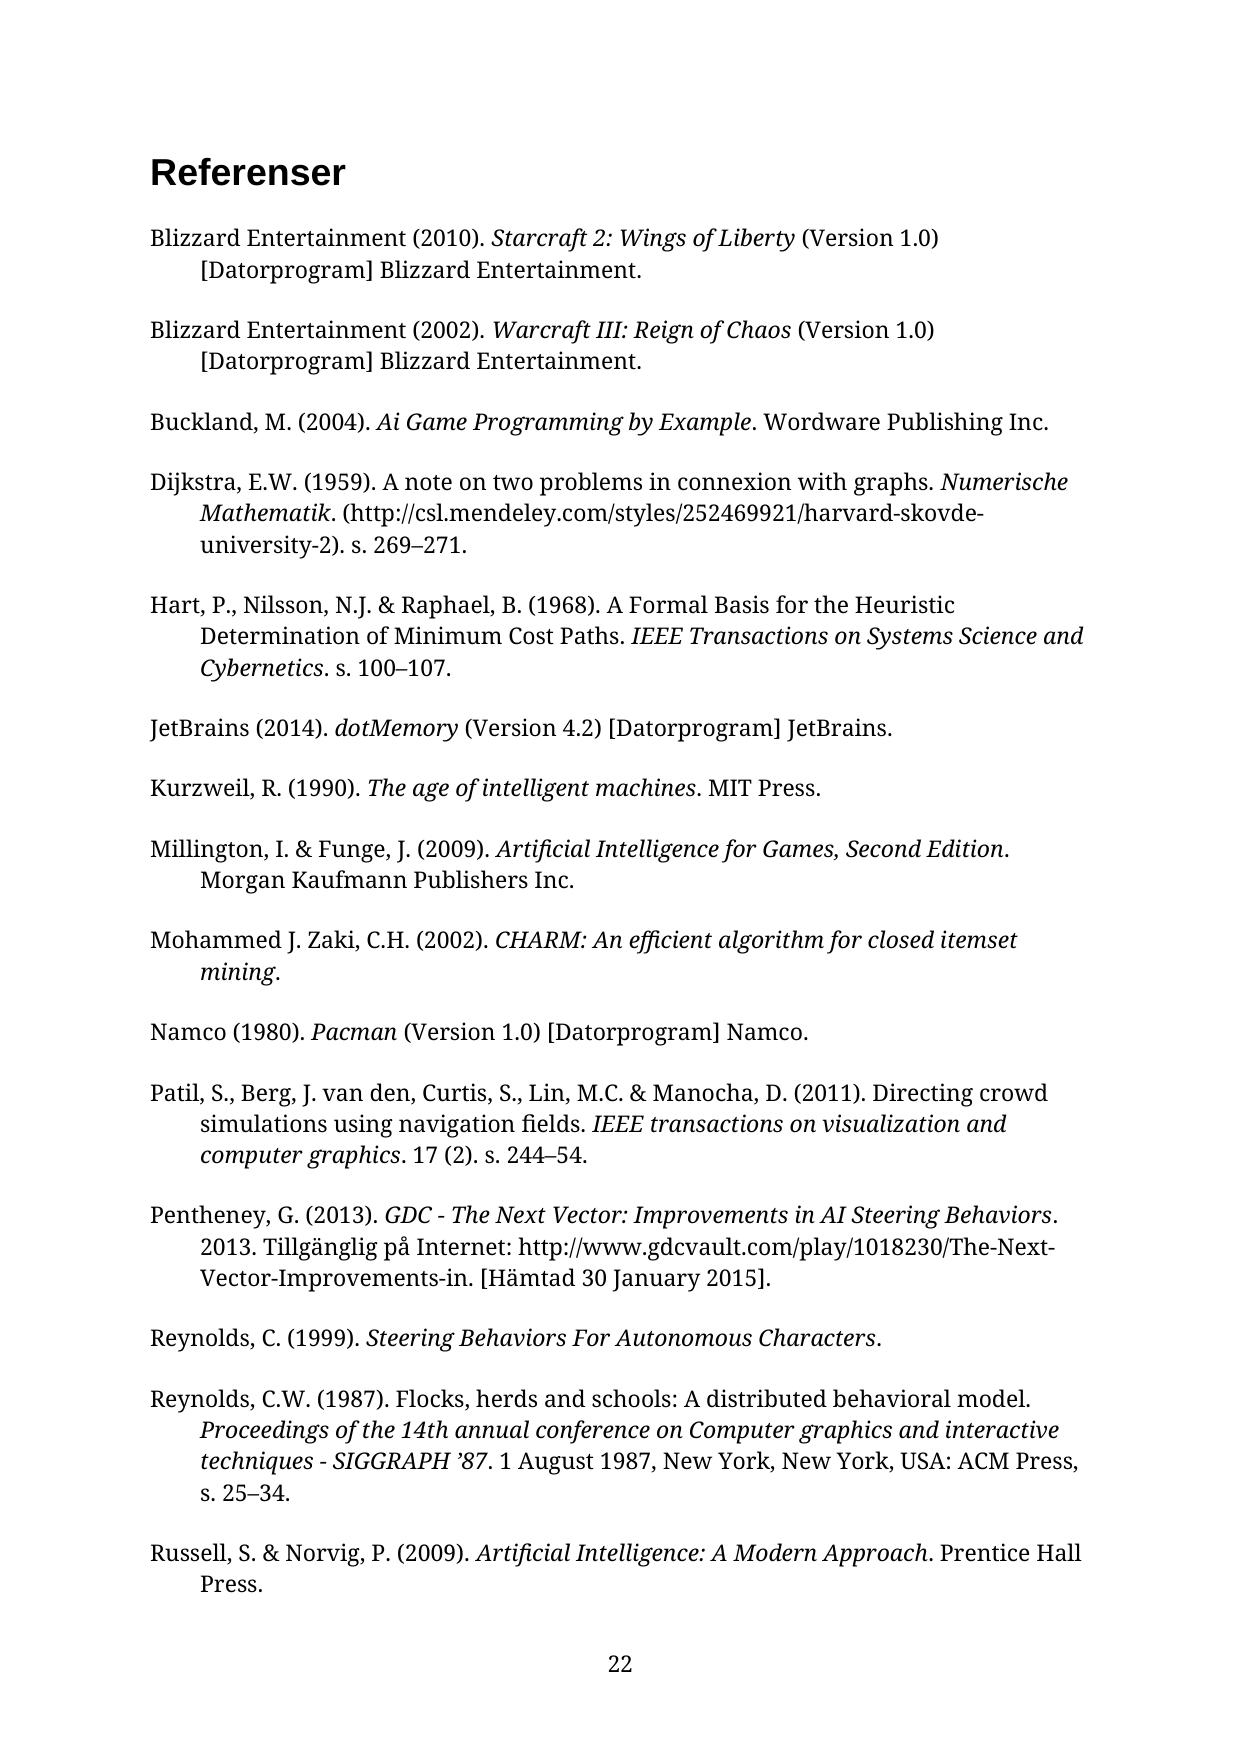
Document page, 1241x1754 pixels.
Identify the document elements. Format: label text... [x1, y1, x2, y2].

text Millington, I. & Funge, J. (2009). Artificial Intelligence for Games, Second Edition. Morgan Kaufmann Publishers Inc. [150, 833, 1090, 895]
text Pentheney, G. (2013). GDC - The Next Vector: Improvements in AI Steering Behaviors. 2013. Tillgänglig på Internet: http://www.gdcvault.com/play/1018230/The-Next-Vector-Improvements-in. [Hämtad 30 January 2015]. [150, 1199, 1090, 1293]
text Kurzweil, R. (1990). The age of intelligent machines. MIT Press. [150, 772, 1090, 803]
text Buckland, M. (2004). Ai Game Programming by Example. Wordware Publishing Inc. [150, 406, 1090, 437]
text Mohammed J. Zaki, C.H. (2002). CHARM: An efficient algorithm for closed itemset mining. [150, 924, 1090, 987]
subtitle Referenser [150, 150, 1090, 193]
text Hart, P., Nilsson, N.J. & Raphael, B. (1968). A Formal Basis for the Heuristic Determination of Minimum Cost Paths. IEEE Transactions on Systems Science and Cybernetics. s. 100–107. [150, 589, 1090, 683]
text Russell, S. & Norvig, P. (2009). Artificial Intelligence: A Modern Approach. Prentice Hall Press. [150, 1537, 1090, 1599]
text Patil, S., Berg, J. van den, Curtis, S., Lin, M.C. & Manocha, D. (2011). Directing crowd simulations using navigation fields. IEEE transactions on visualization and computer graphics. 17 (2). s. 244–54. [150, 1076, 1090, 1170]
text Namco (1980). Pacman (Version 1.0) [Datorprogram] Namco. [150, 1016, 1090, 1047]
text Blizzard Entertainment (2010). Starcraft 2: Wings of Liberty (Version 1.0) [Datorprogram] Blizzard Entertainment. [150, 222, 1090, 285]
text Reynolds, C. (1999). Steering Behaviors For Autonomous Characters. [150, 1322, 1090, 1353]
text JetBrains (2014). dotMemory (Version 4.2) [Datorprogram] JetBrains. [150, 712, 1090, 743]
text Reynolds, C.W. (1987). Flocks, herds and schools: A distributed behavioral model. Proceedings of the 14th annual conference on Computer graphics and interactive techniques - SIGGRAPH ’87. 1 August 1987, New York, New York, USA: ACM Press, s. 25–34. [150, 1383, 1090, 1508]
text Dijkstra, E.W. (1959). A note on two problems in connexion with graphs. Numerische Mathematik. (http://csl.mendeley.com/styles/252469921/harvard-skovde-university-2). s. 269–271. [150, 466, 1090, 560]
text Blizzard Entertainment (2002). Warcraft III: Reign of Chaos (Version 1.0) [Datorprogram] Blizzard Entertainment. [150, 314, 1090, 376]
